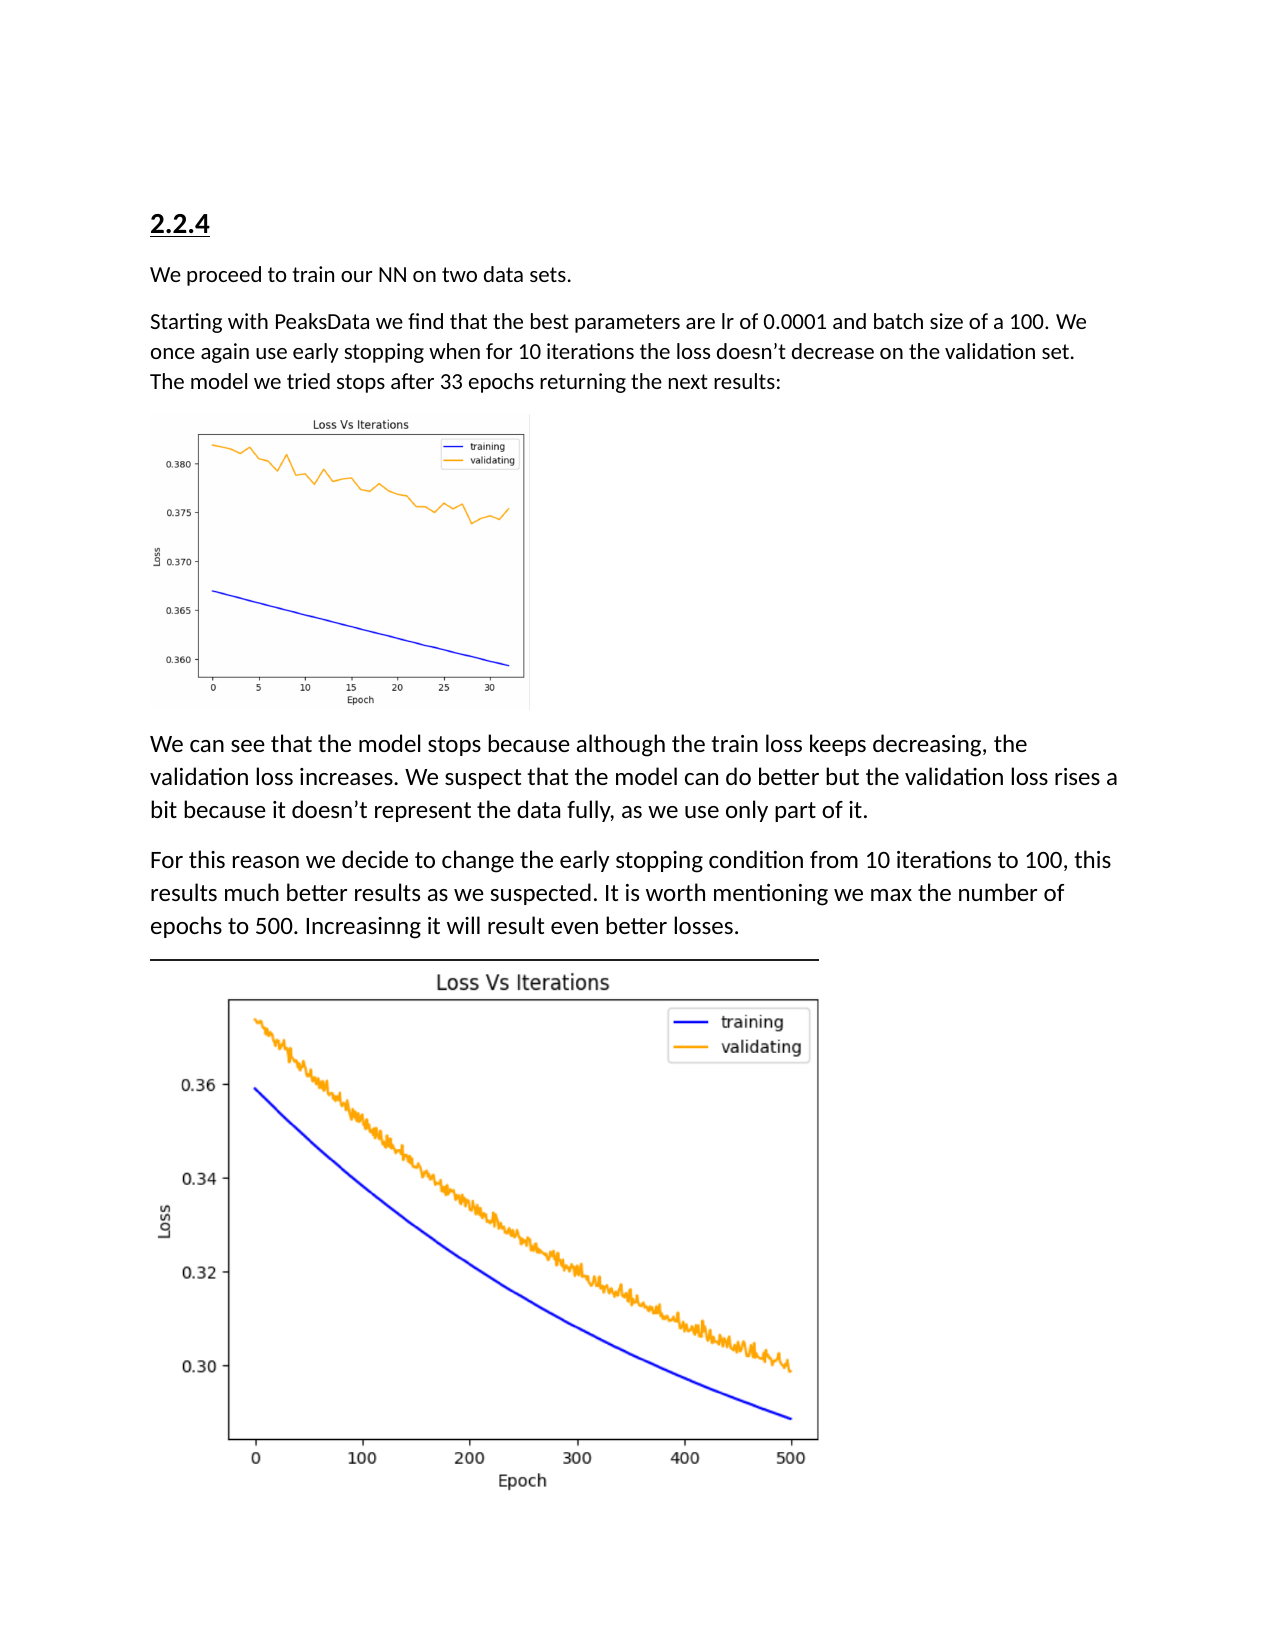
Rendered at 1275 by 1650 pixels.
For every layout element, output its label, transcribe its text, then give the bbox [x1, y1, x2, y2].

text For this reason we decide to change the early stopping condition from 10 iterations to 100, this results much better results as we suspected. It is worth mentioning we max the number of epochs to 500. Increasinng it will result even better losses. [150, 844, 1125, 940]
text 2.2.4 [150, 205, 1125, 241]
picture [150, 414, 530, 710]
picture [150, 959, 819, 1493]
text We proceed to train our NN on two data sets. [150, 260, 1125, 288]
text We can see that the model stops because although the train loss keeps decreasing, the validation loss increases. We suspect that the model can do better but the validation loss rises a bit because it doesn’t represent the data fully, as we use only part of it. [150, 729, 1125, 825]
text Starting with PeaksData we find that the best parameters are lr of 0.0001 and batch size of a 100. We once again use early stopping when for 10 iterations the loss doesn’t decrease on the validation set. The model we tried stops after 33 epochs returning the next results: [150, 307, 1125, 396]
